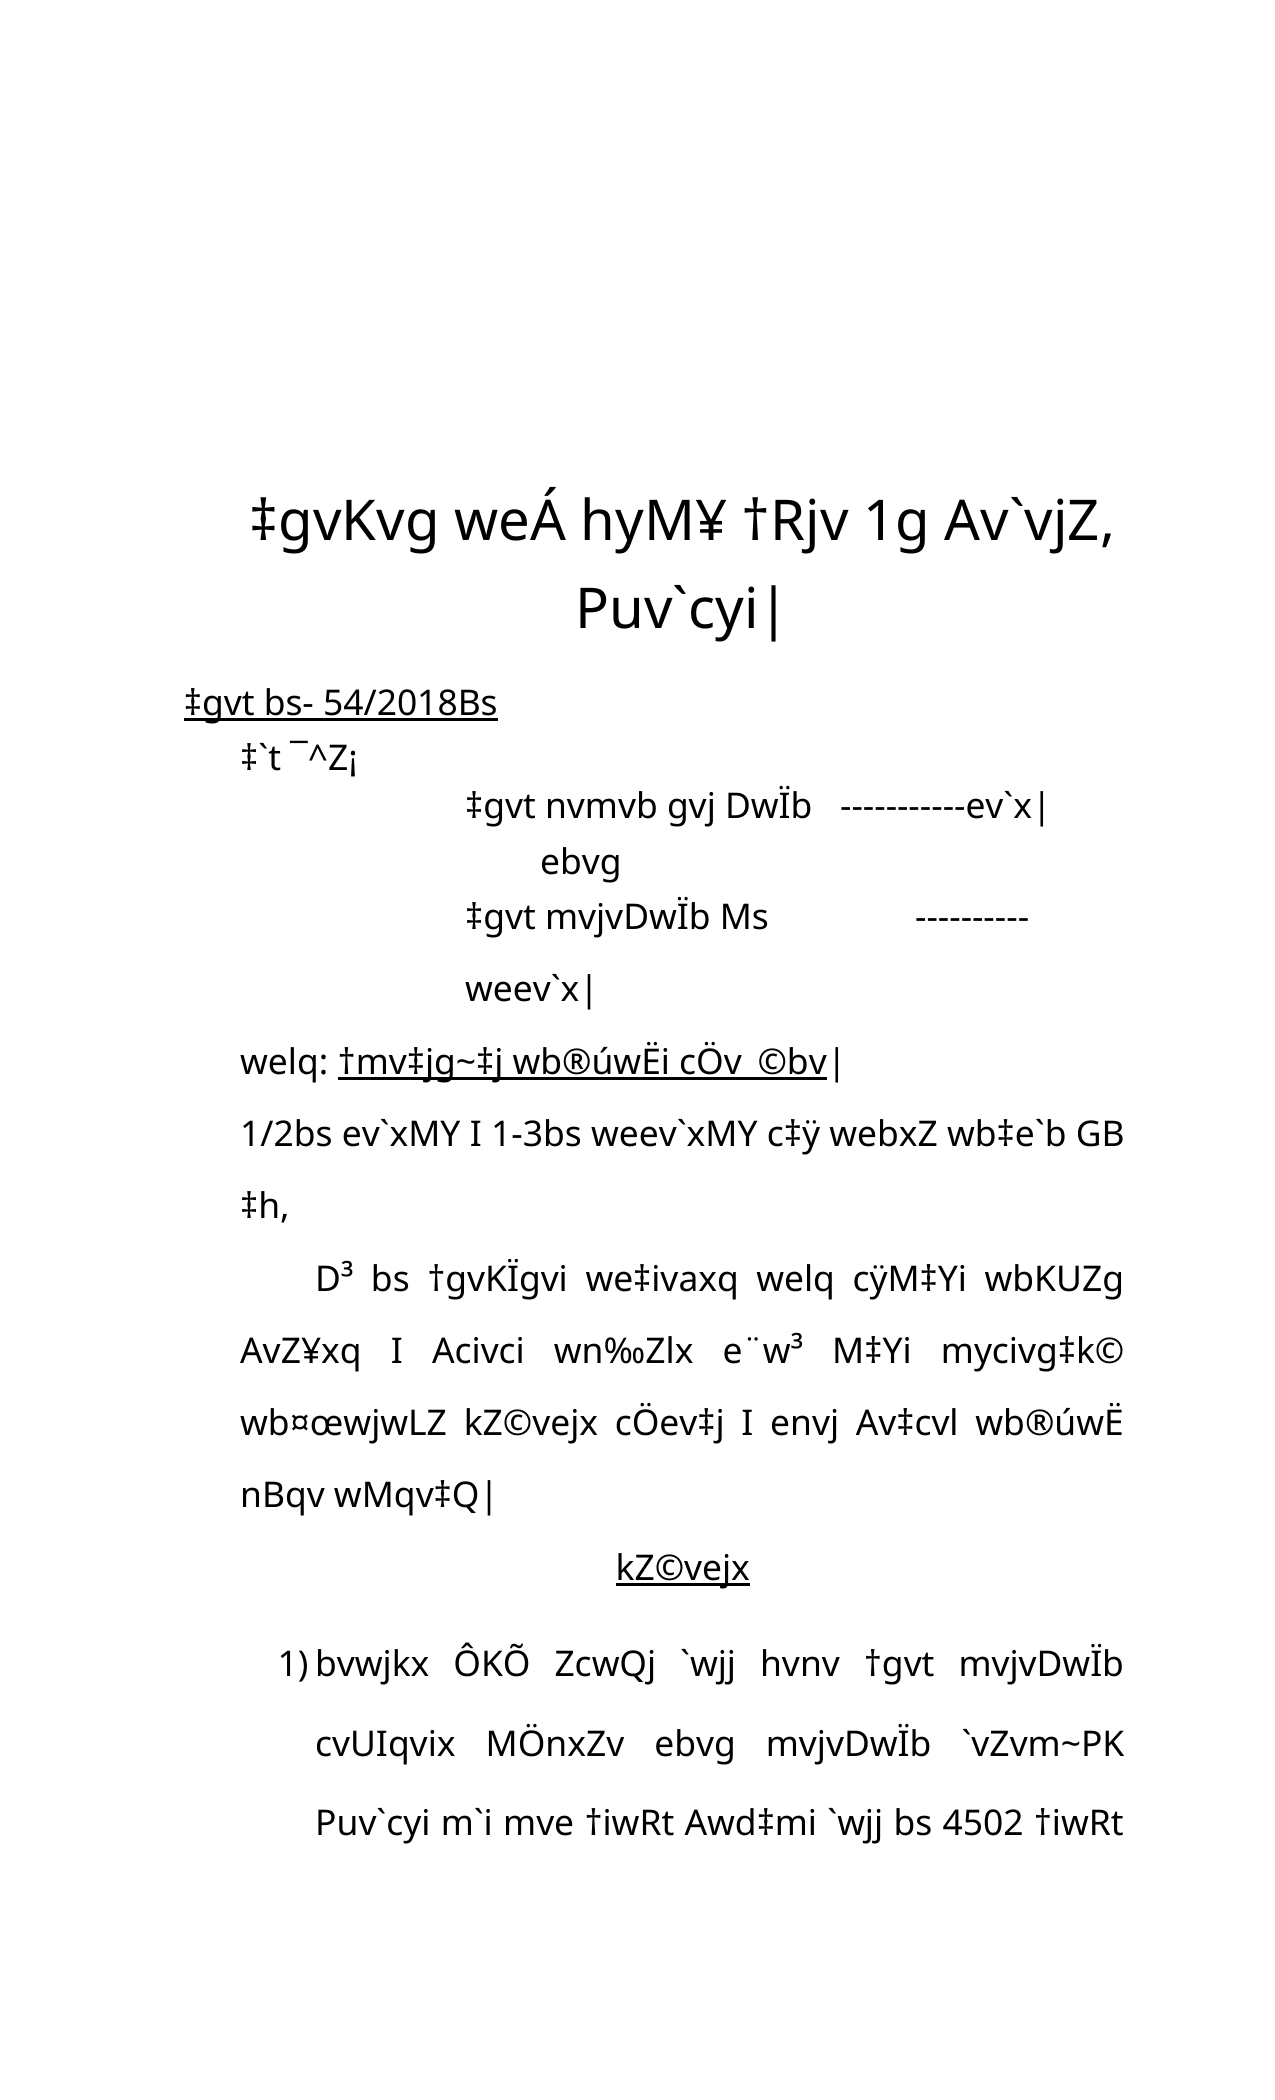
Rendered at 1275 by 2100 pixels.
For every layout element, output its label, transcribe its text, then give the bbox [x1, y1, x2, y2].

text 1/2bs ev`xMY I 1-3bs weev`xMY c‡ÿ webxZ wb‡e`b GB ‡h, [240, 1108, 1125, 1229]
text ‡gvt mvjvDwÏb Ms ----------weev`x| [465, 892, 1125, 1012]
text D³ bs †gvKÏgvi we‡ivaxq welq cÿM‡Yi wbKUZg AvZ¥xq I Acivci wn‰Zlx e¨w³ M‡Yi mycivg‡k© wb¤œwjwLZ kZ©vejx cÖev‡j I envj Av‡cvl wb®úwË nBqv wMqv‡Q| [240, 1253, 1125, 1518]
text ‡`t ¯^Z¡ [240, 732, 1125, 781]
text ‡gvt nvmvb gvj DwÏb -----------ev`x| [465, 781, 1125, 829]
text ebvg [465, 836, 1125, 884]
text ‡gvt bs- 54/2018Bs [184, 677, 1125, 725]
text welq: †mv‡jg~‡j wb®úwËi cÖv_©bv| [240, 1036, 1125, 1084]
text ‡gvKvg weÁ hyM¥ †Rjv 1g Av`vjZ, Puv`cyi| [240, 480, 1125, 645]
text kZ©vejx [240, 1542, 1125, 1590]
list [277, 1639, 1125, 1846]
